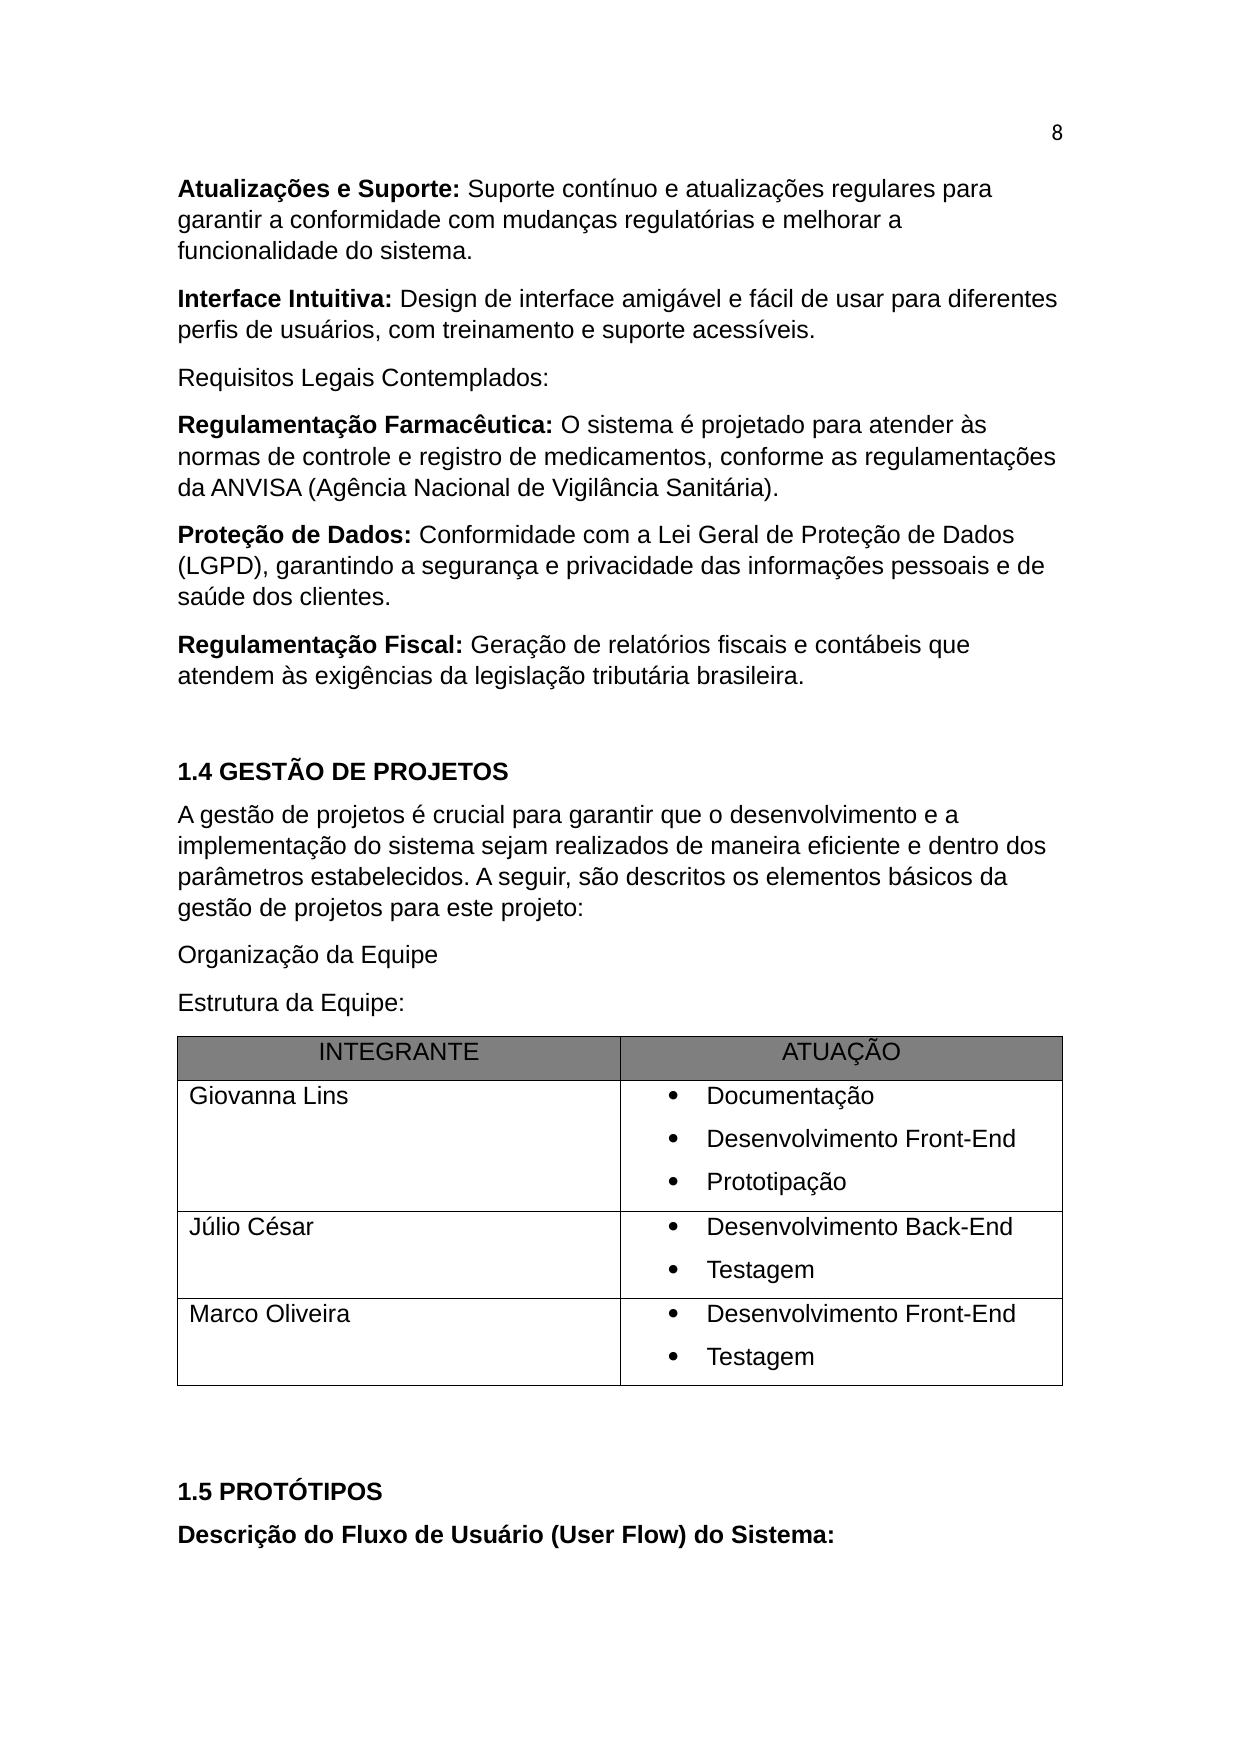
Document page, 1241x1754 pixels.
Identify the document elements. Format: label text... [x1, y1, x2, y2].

table_header ATUAÇÃO [621, 1037, 1062, 1080]
table_cell Desenvolvimento Front-End Testagem [621, 1299, 1062, 1385]
text Interface Intuitiva: Design de interface amigável e fácil de usar para diferentes perfis de usuários, com treinamento e suporte acessíveis. [177, 284, 1063, 344]
table_cell Júlio César [178, 1212, 620, 1298]
table_cell Marco Oliveira [178, 1299, 620, 1385]
text Proteção de Dados: Conformidade com a Lei Geral de Proteção de Dados (LGPD), garantindo a segurança e privacidade das informações pessoais e de saúde dos clientes. [177, 520, 1063, 611]
text Descrição do Fluxo de Usuário (User Flow) do Sistema: [177, 1520, 1063, 1549]
table_cell Giovanna Lins [178, 1081, 620, 1211]
text Estrutura da Equipe: [177, 988, 1063, 1017]
text Requisitos Legais Contemplados: [177, 363, 1063, 391]
text Atualizações e Suporte: Suporte contínuo e atualizações regulares para garantir a conformidade com mudanças regulatórias e melhorar a funcionalidade do sistema. [177, 174, 1063, 265]
table_cell Desenvolvimento Back-End Testagem [621, 1212, 1062, 1298]
text Organização da Equipe [177, 940, 1063, 969]
text Regulamentação Fiscal: Geração de relatórios fiscais e contábeis que atendem às exigências da legislação tributária brasileira. [177, 630, 1063, 690]
table_header INTEGRANTE [178, 1037, 620, 1080]
text A gestão de projetos é crucial para garantir que o desenvolvimento e a implementação do sistema sejam realizados de maneira eficiente e dentro dos parâmetros estabelecidos. A seguir, são descritos os elementos básicos da gestão de projetos para este projeto: [177, 799, 1063, 921]
text 1.4 GESTÃO DE PROJETOS [177, 756, 1063, 785]
text 1.5 PROTÓTIPOS [177, 1477, 1063, 1506]
table_cell Documentação Desenvolvimento Front-End Prototipação [621, 1081, 1062, 1211]
text Regulamentação Farmacêutica: O sistema é projetado para atender às normas de controle e registro de medicamentos, conforme as regulamentações da ANVISA (Agência Nacional de Vigilância Sanitária). [177, 410, 1063, 501]
